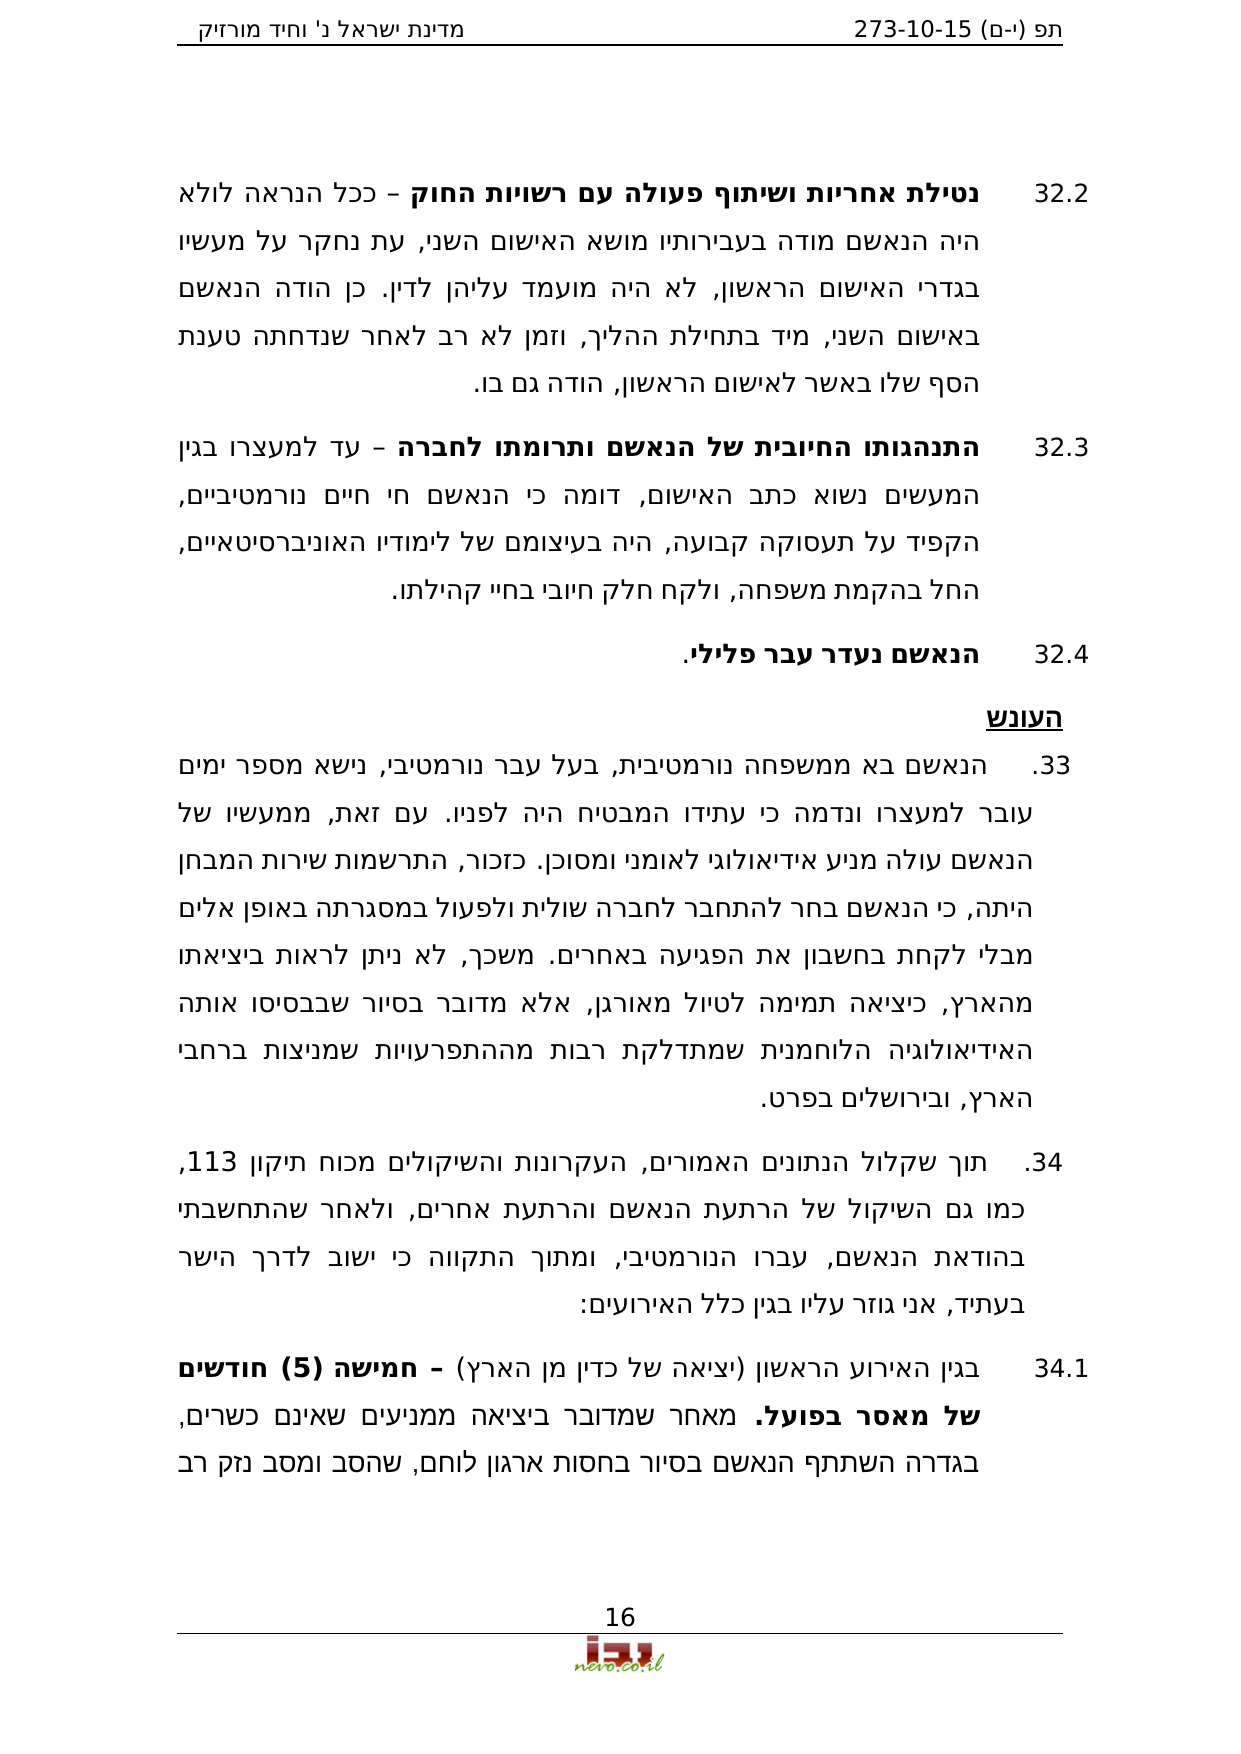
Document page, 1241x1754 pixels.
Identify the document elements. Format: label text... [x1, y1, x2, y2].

list הנאשם בא ממשפחה נורמטיבית, בעל עבר נורמטיבי, נישא מספר ימים עובר למעצרו ונדמה כי עתידו המבטיח היה לפניו. עם זאת, ממעשיו של הנאשם עולה מניע אידיאולוגי לאומני ומסוכן. כזכור, התרשמות שירות המבחן היתה, כי הנאשם בחר להתחבר לחברה שולית ולפעול במסגרתה באופן אלים מבלי לקחת בחשבון את הפגיעה באחרים. משכך, לא ניתן לראות ביציאתו מהארץ, כיציאה תמימה לטיול מאורגן, אלא מדובר בסיור שבבסיסו אותה האידיאולוגיה הלוחמנית שמתדלקת רבות מההתפרעויות שמניצות ברחבי הארץ, ובירושלים בפרט. [177, 749, 1071, 1113]
picture [574, 1635, 666, 1673]
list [177, 1352, 1033, 1479]
list הנאשם נעדר עבר פלילי. [177, 638, 1033, 670]
text העונש [177, 702, 1063, 733]
list תוך שקלול הנתונים האמורים, העקרונות והשיקולים מכוח תיקון 113, כמו גם השיקול של הרתעת הנאשם והרתעת אחרים, ולאחר שהתחשבתי בהודאת הנאשם, עברו הנורמטיבי, ומתוך התקווה כי ישוב לדרך הישר בעתיד, אני גוזר עליו בגין כלל האירועים: [177, 1146, 1063, 1320]
list נטילת אחריות ושיתוף פעולה עם רשויות החוק – ככל הנראה לולא היה הנאשם מודה בעבירותיו מושא האישום השני, עת נחקר על מעשיו בגדרי האישום הראשון, לא היה מועמד עליהן לדין. כן הודה הנאשם באישום השני, מיד בתחילת ההליך, וזמן לא רב לאחר שנדחתה טענת הסף שלו באשר לאישום הראשון, הודה גם בו. [177, 177, 1033, 399]
list התנהגותו החיובית של הנאשם ותרומתו לחברה – עד למעצרו בגין המעשים נשוא כתב האישום, דומה כי הנאשם חי חיים נורמטיביים, הקפיד על תעסוקה קבועה, היה בעיצומם של לימודיו האוניברסיטאיים, החל בהקמת משפחה, ולקח חלק חיובי בחיי קהילתו. [177, 431, 1033, 606]
